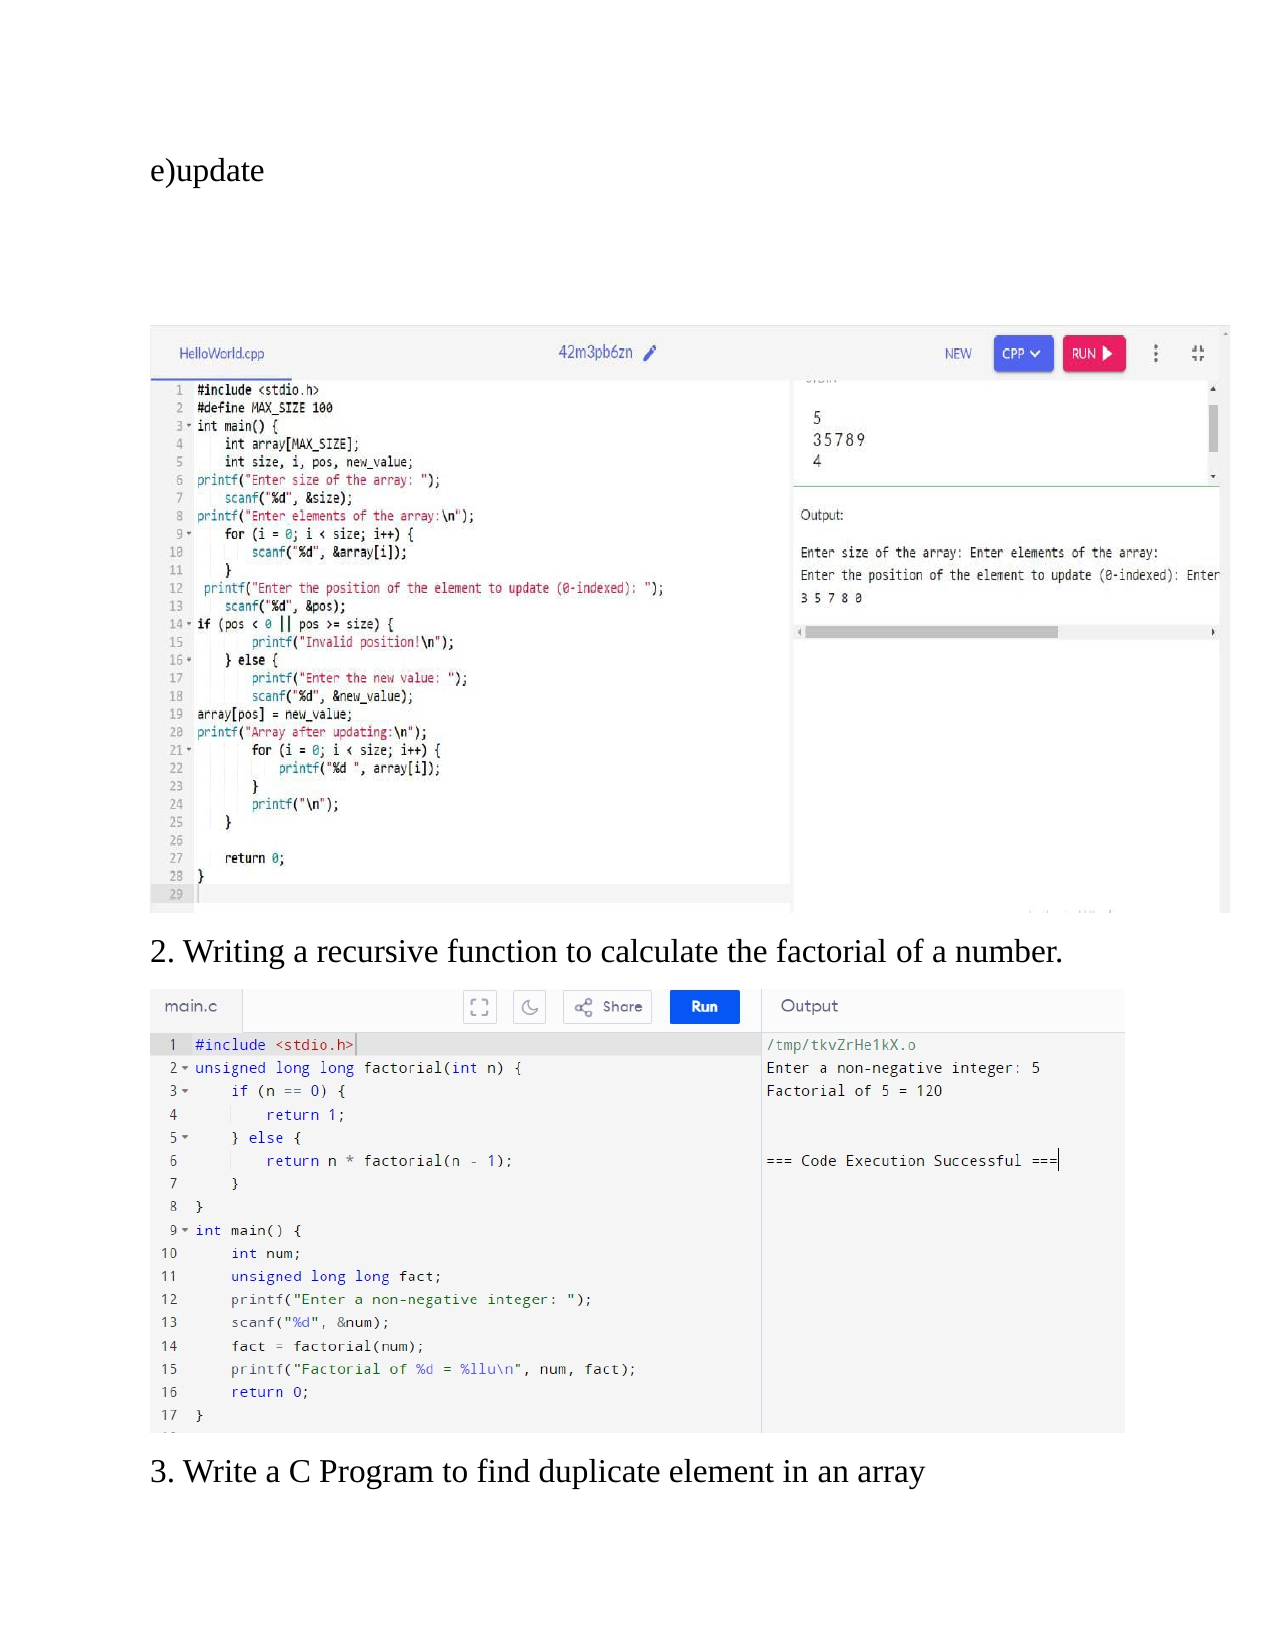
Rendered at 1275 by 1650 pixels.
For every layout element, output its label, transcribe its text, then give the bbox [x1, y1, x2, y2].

text 2. Writing a recursive function to calculate the factorial of a number. [150, 931, 1125, 970]
text e)update [150, 150, 1125, 188]
text 3. Write a C Program to find duplicate element in an array [150, 1451, 1125, 1490]
picture [150, 324, 1231, 913]
picture [150, 989, 1125, 1433]
